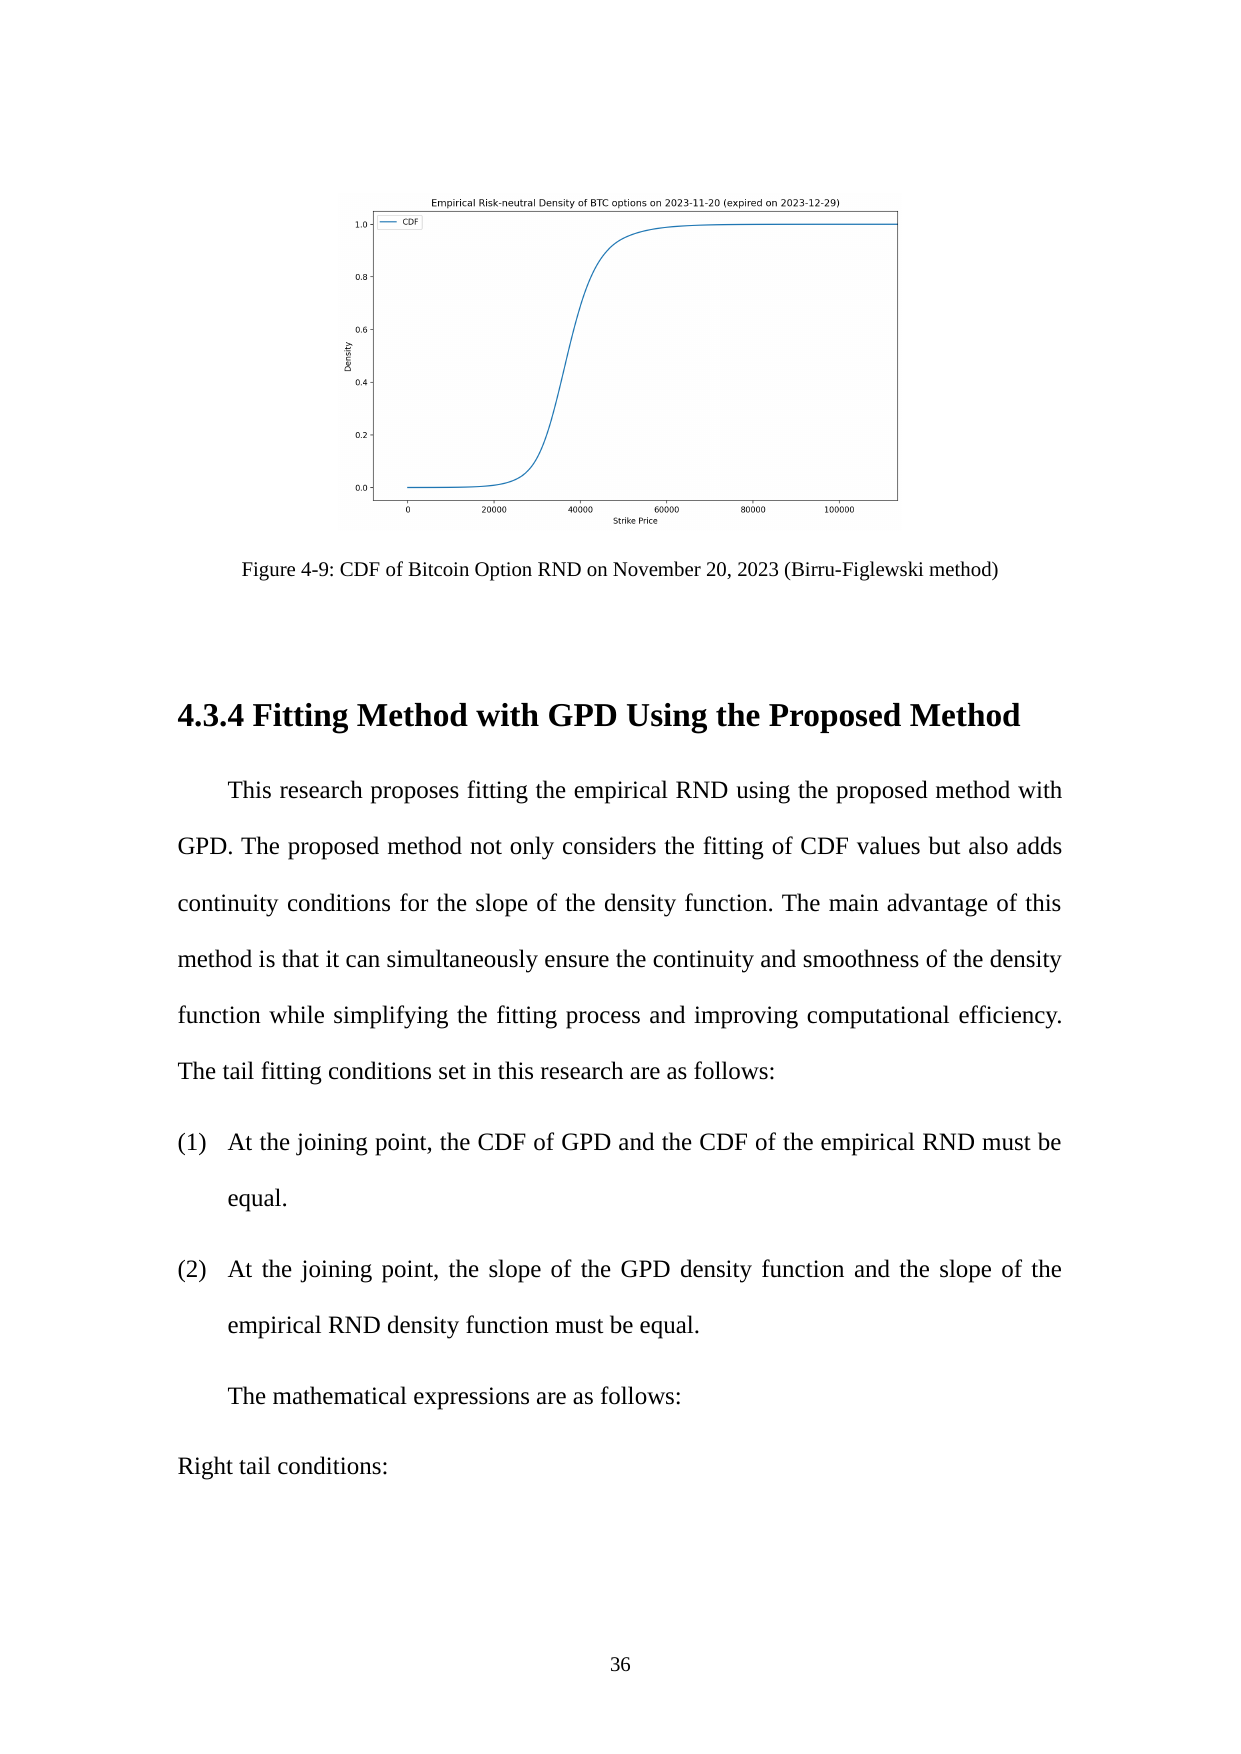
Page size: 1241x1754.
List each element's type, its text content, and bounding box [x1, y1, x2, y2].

text This research proposes fitting the empirical RND using the proposed method with GPD. The proposed method not only considers the fitting of CDF values but also adds continuity conditions for the slope of the density function. The main advantage of this method is that it can simultaneously ensure the continuity and smoothness of the density function while simplifying the fitting process and improving computational efficiency. The tail fitting conditions set in this research are as follows: [177, 771, 1063, 1089]
text Right tail conditions: [177, 1447, 1063, 1484]
picture [338, 193, 903, 531]
text The mathematical expressions are as follows: [177, 1376, 1063, 1414]
list At the joining point, the CDF of GPD and the CDF of the empirical RND must be equal. [177, 1123, 1063, 1216]
subtitle 4.3.4 Fitting Method with GPD Using the Proposed Method [177, 677, 1063, 752]
list At the joining point, the slope of the GPD density function and the slope of the empirical RND density function must be equal. [177, 1249, 1063, 1343]
